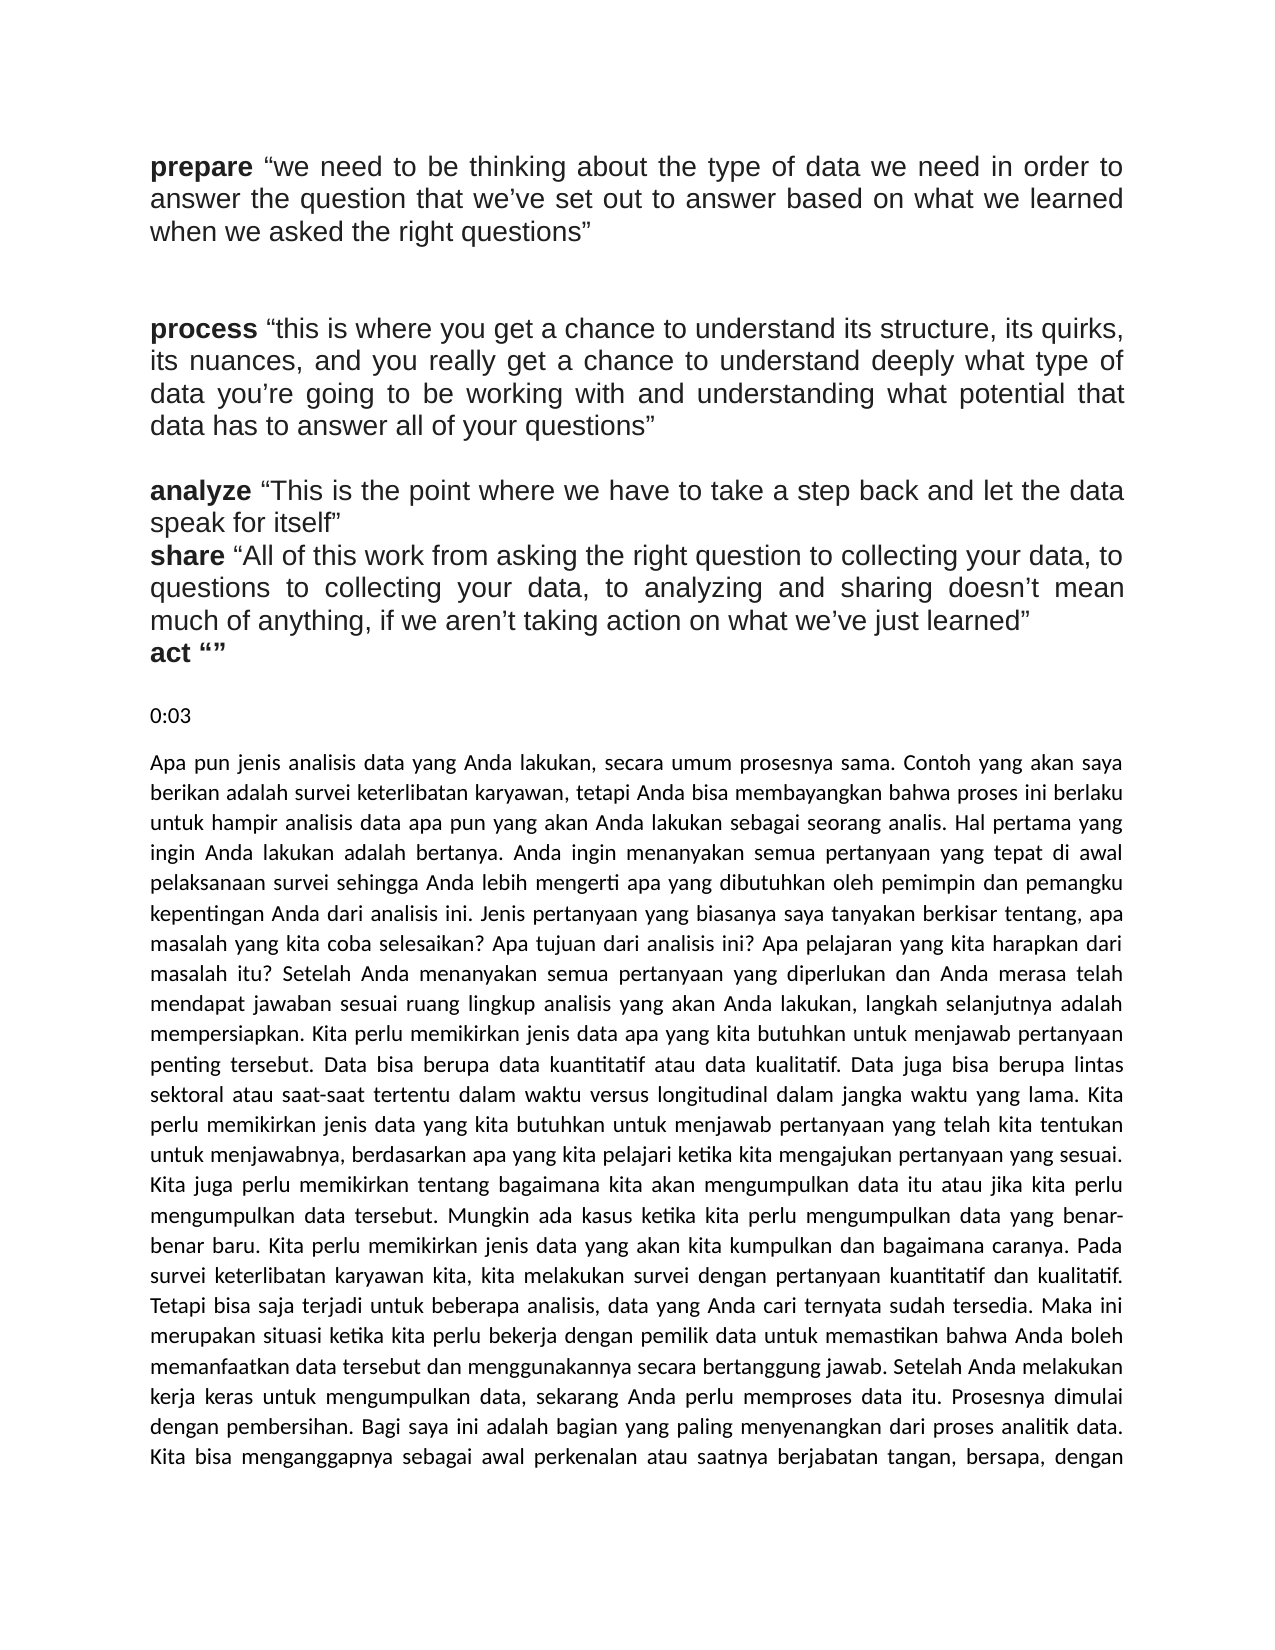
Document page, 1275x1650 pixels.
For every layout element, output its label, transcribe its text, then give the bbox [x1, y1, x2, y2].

text process “this is where you get a chance to understand its structure, its quirks, its nuances, and you really get a chance to understand deeply what type of data you’re going to be working with and understanding what potential that data has to answer all of your questions” [150, 312, 1125, 442]
text 0:03 [150, 701, 1125, 729]
text act “” [150, 636, 1125, 668]
text share “All of this work from asking the right question to collecting your data, to questions to collecting your data, to analyzing and sharing doesn’t mean much of anything, if we aren’t taking action on what we’ve just learned” [150, 539, 1125, 636]
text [150, 748, 1125, 1470]
text prepare “we need to be thinking about the type of data we need in order to answer the question that we’ve set out to answer based on what we learned when we asked the right questions” [150, 150, 1125, 247]
text analyze “This is the point where we have to take a step back and let the data speak for itself” [150, 474, 1125, 539]
